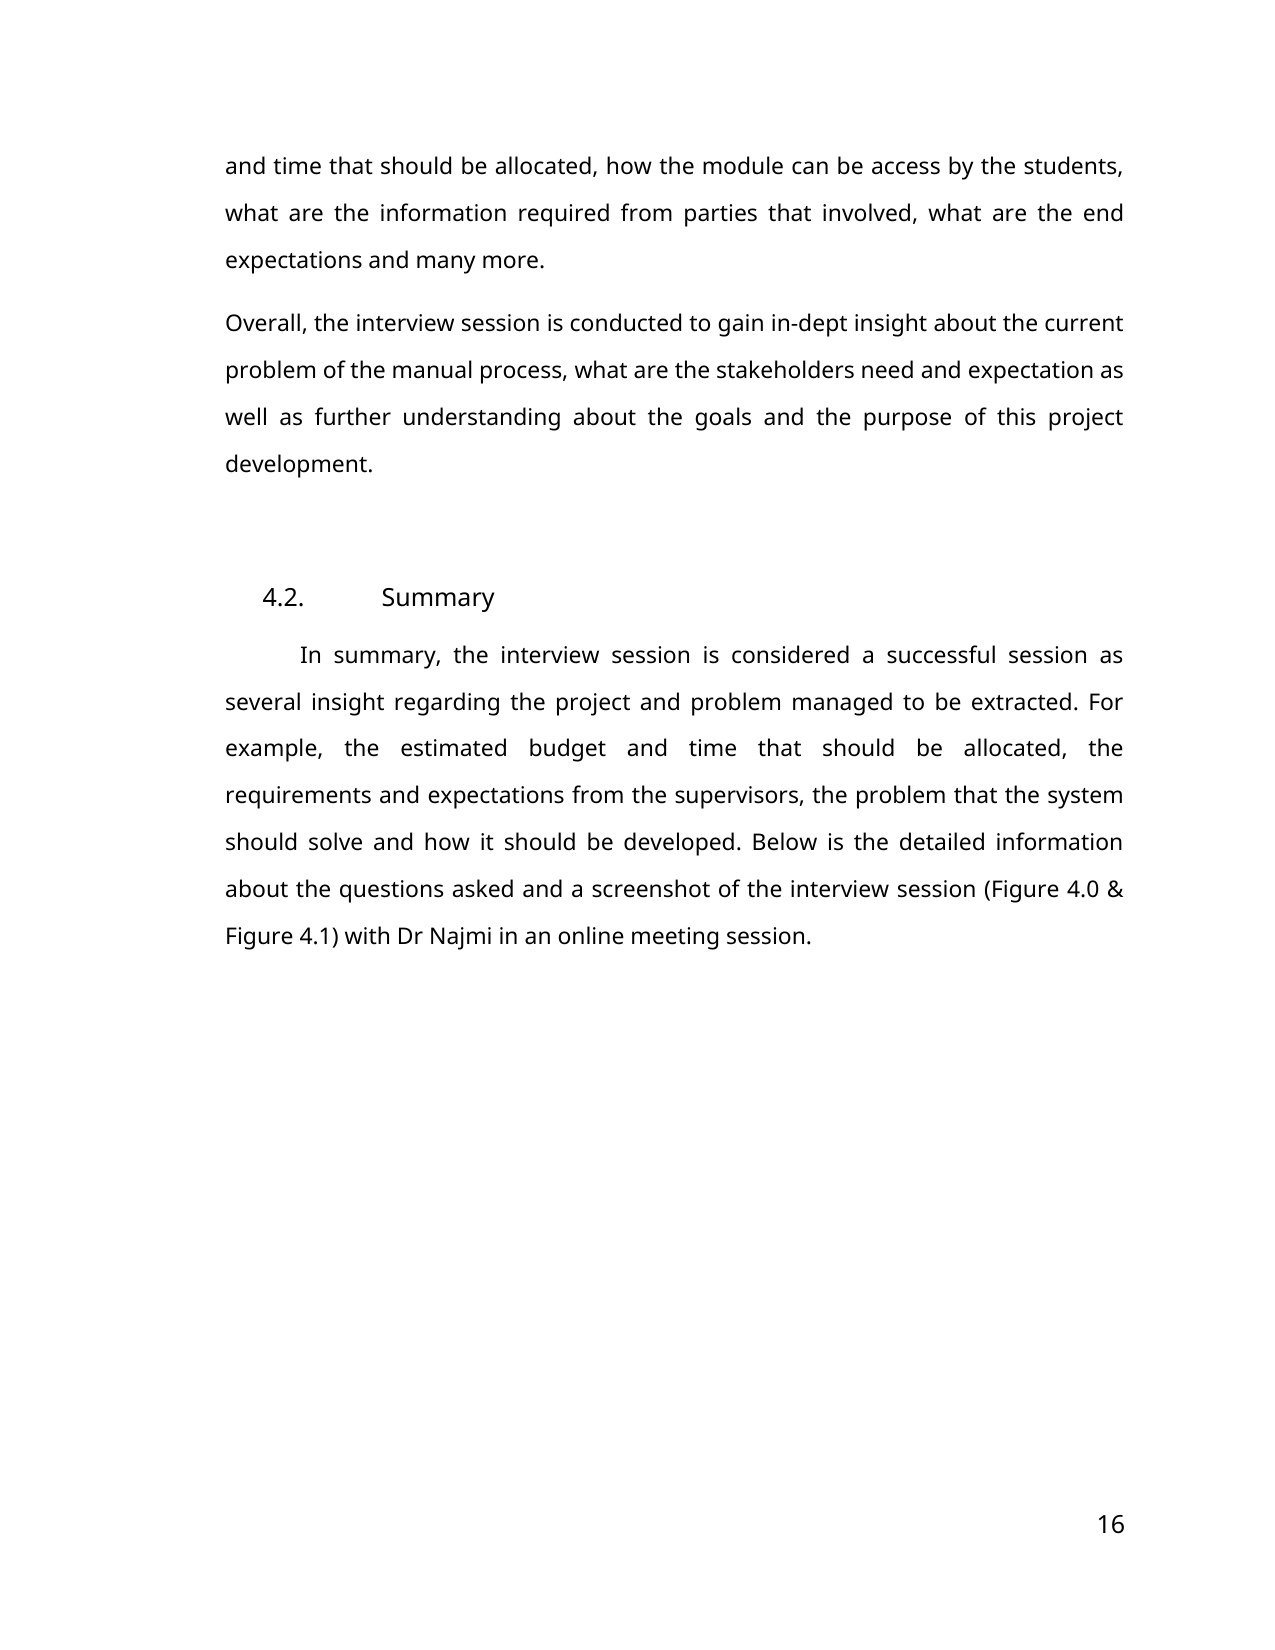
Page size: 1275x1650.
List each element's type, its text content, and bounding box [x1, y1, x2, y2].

subtitle Summary [262, 579, 1125, 613]
text Overall, the interview session is conducted to gain in-dept insight about the current problem of the manual process, what are the stakeholders need and expectation as well as further understanding about the goals and the purpose of this project development. [225, 307, 1125, 479]
text In summary, the interview session is considered a successful session as several insight regarding the project and problem managed to be extracted. For example, the estimated budget and time that should be allocated, the requirements and expectations from the supervisors, the problem that the system should solve and how it should be developed. Below is the detailed information about the questions asked and a screenshot of the interview session (Figure 4.0 & Figure 4.1) with Dr Najmi in an online meeting session. [225, 638, 1125, 951]
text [225, 150, 1125, 275]
